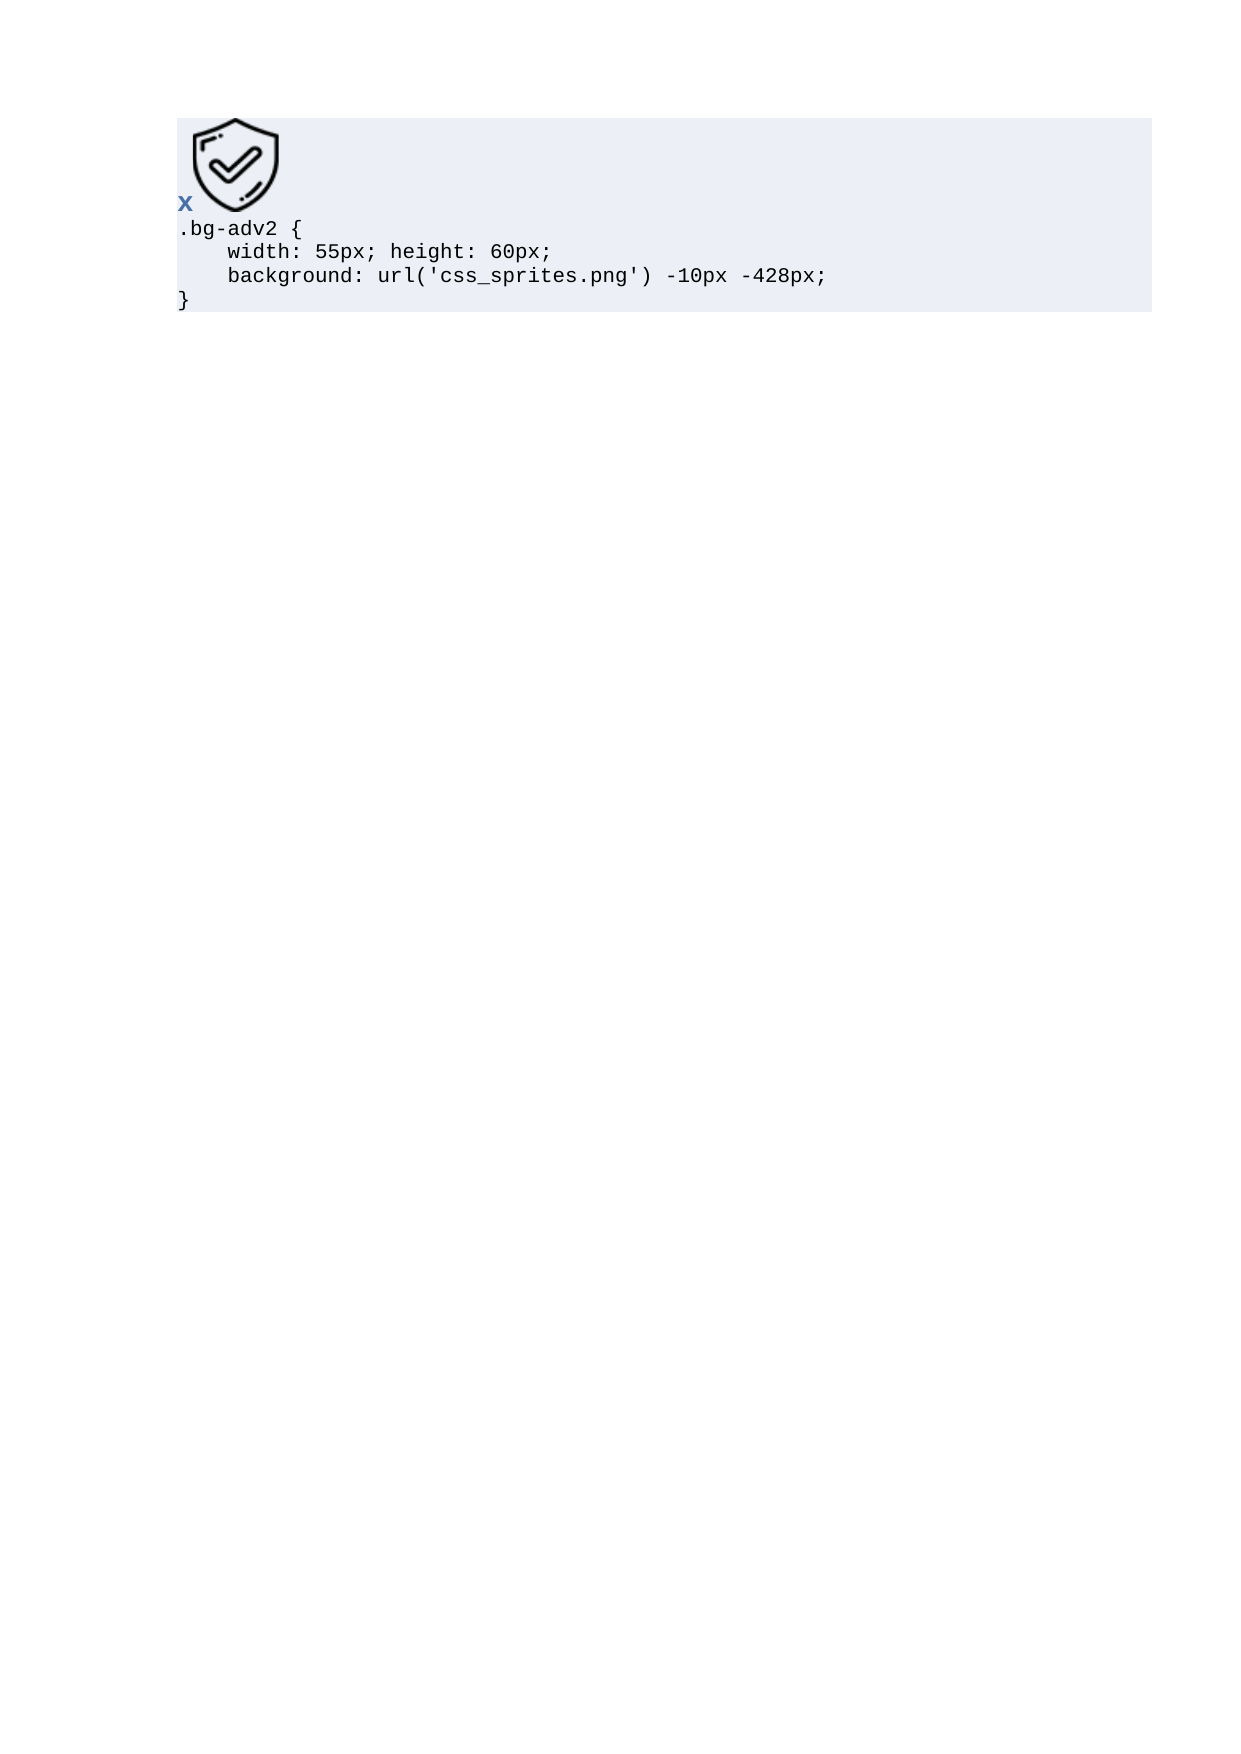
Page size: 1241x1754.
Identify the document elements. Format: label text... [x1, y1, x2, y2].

text x [177, 118, 1152, 218]
text width: 55px; height: 60px; [177, 241, 1152, 265]
text background: url('css_sprites.png') -10px -428px; [177, 265, 1152, 289]
text .bg-adv2 { [177, 218, 1152, 241]
picture [192, 118, 279, 212]
text } [177, 289, 1152, 312]
